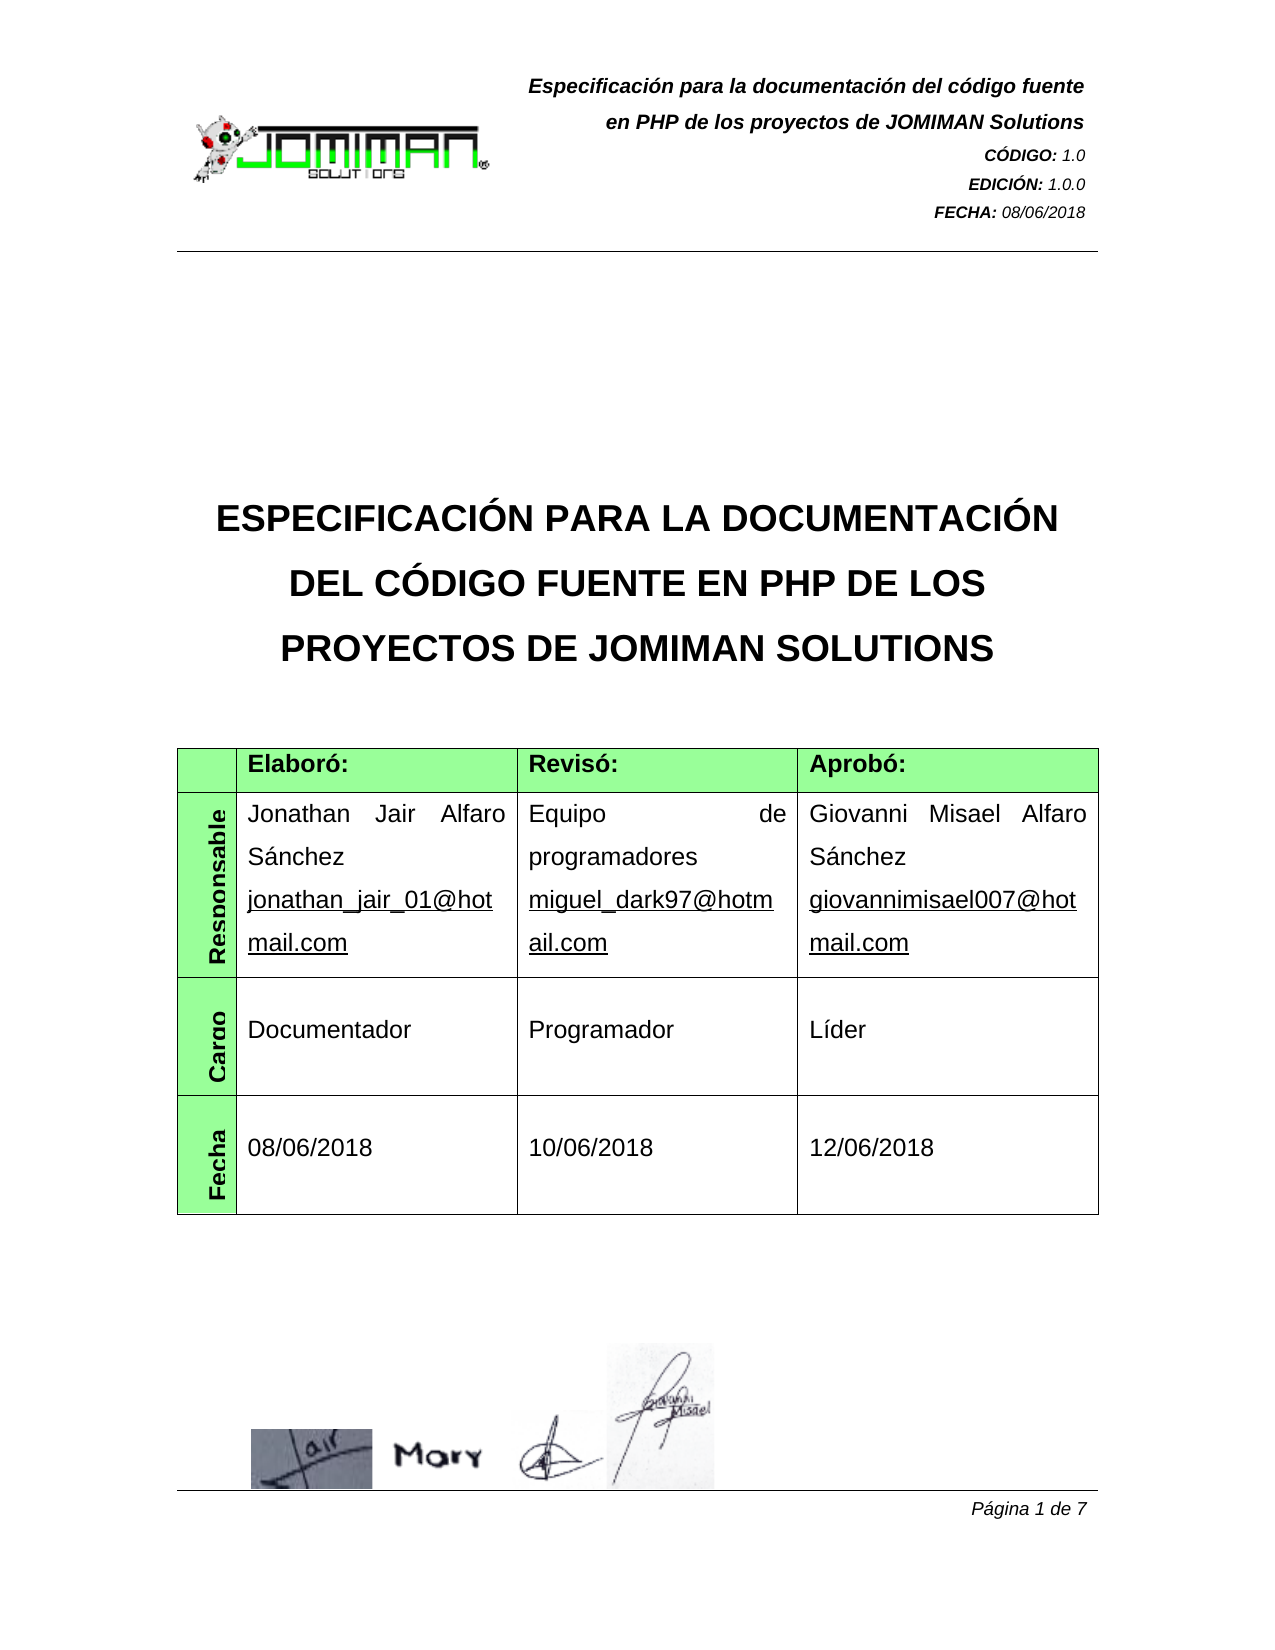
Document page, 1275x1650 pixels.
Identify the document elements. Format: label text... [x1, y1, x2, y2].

picture [251, 1343, 715, 1489]
table_cell Giovanni Misael Alfaro Sánchez giovannimisael007@hotmail.com [798, 793, 1098, 977]
table_cell Fecha [178, 1096, 236, 1213]
table_cell Programador [518, 978, 797, 1095]
table_cell Responsable [178, 793, 236, 977]
table_cell 10/06/2018 [518, 1096, 797, 1213]
table_cell Documentador [237, 978, 517, 1095]
table_header Elaboró: [237, 749, 517, 792]
table_cell Cargo [178, 978, 236, 1095]
picture [188, 113, 503, 183]
table_cell 12/06/2018 [798, 1096, 1098, 1213]
table_header Aprobó: [798, 749, 1098, 792]
table_header [178, 749, 236, 792]
table_cell Líder [798, 978, 1098, 1095]
table_header Revisó: [518, 749, 797, 792]
table_cell Equipo de programadores miguel_dark97@hotmail.com [518, 793, 797, 977]
subtitle Especificación para la documentación del código fuente en PHP de los proyectos de JOMIMAN Solutions [177, 496, 1098, 669]
table_cell Jonathan Jair Alfaro Sánchez jonathan_jair_01@hotmail.com [237, 793, 517, 977]
table_cell 08/06/2018 [237, 1096, 517, 1213]
